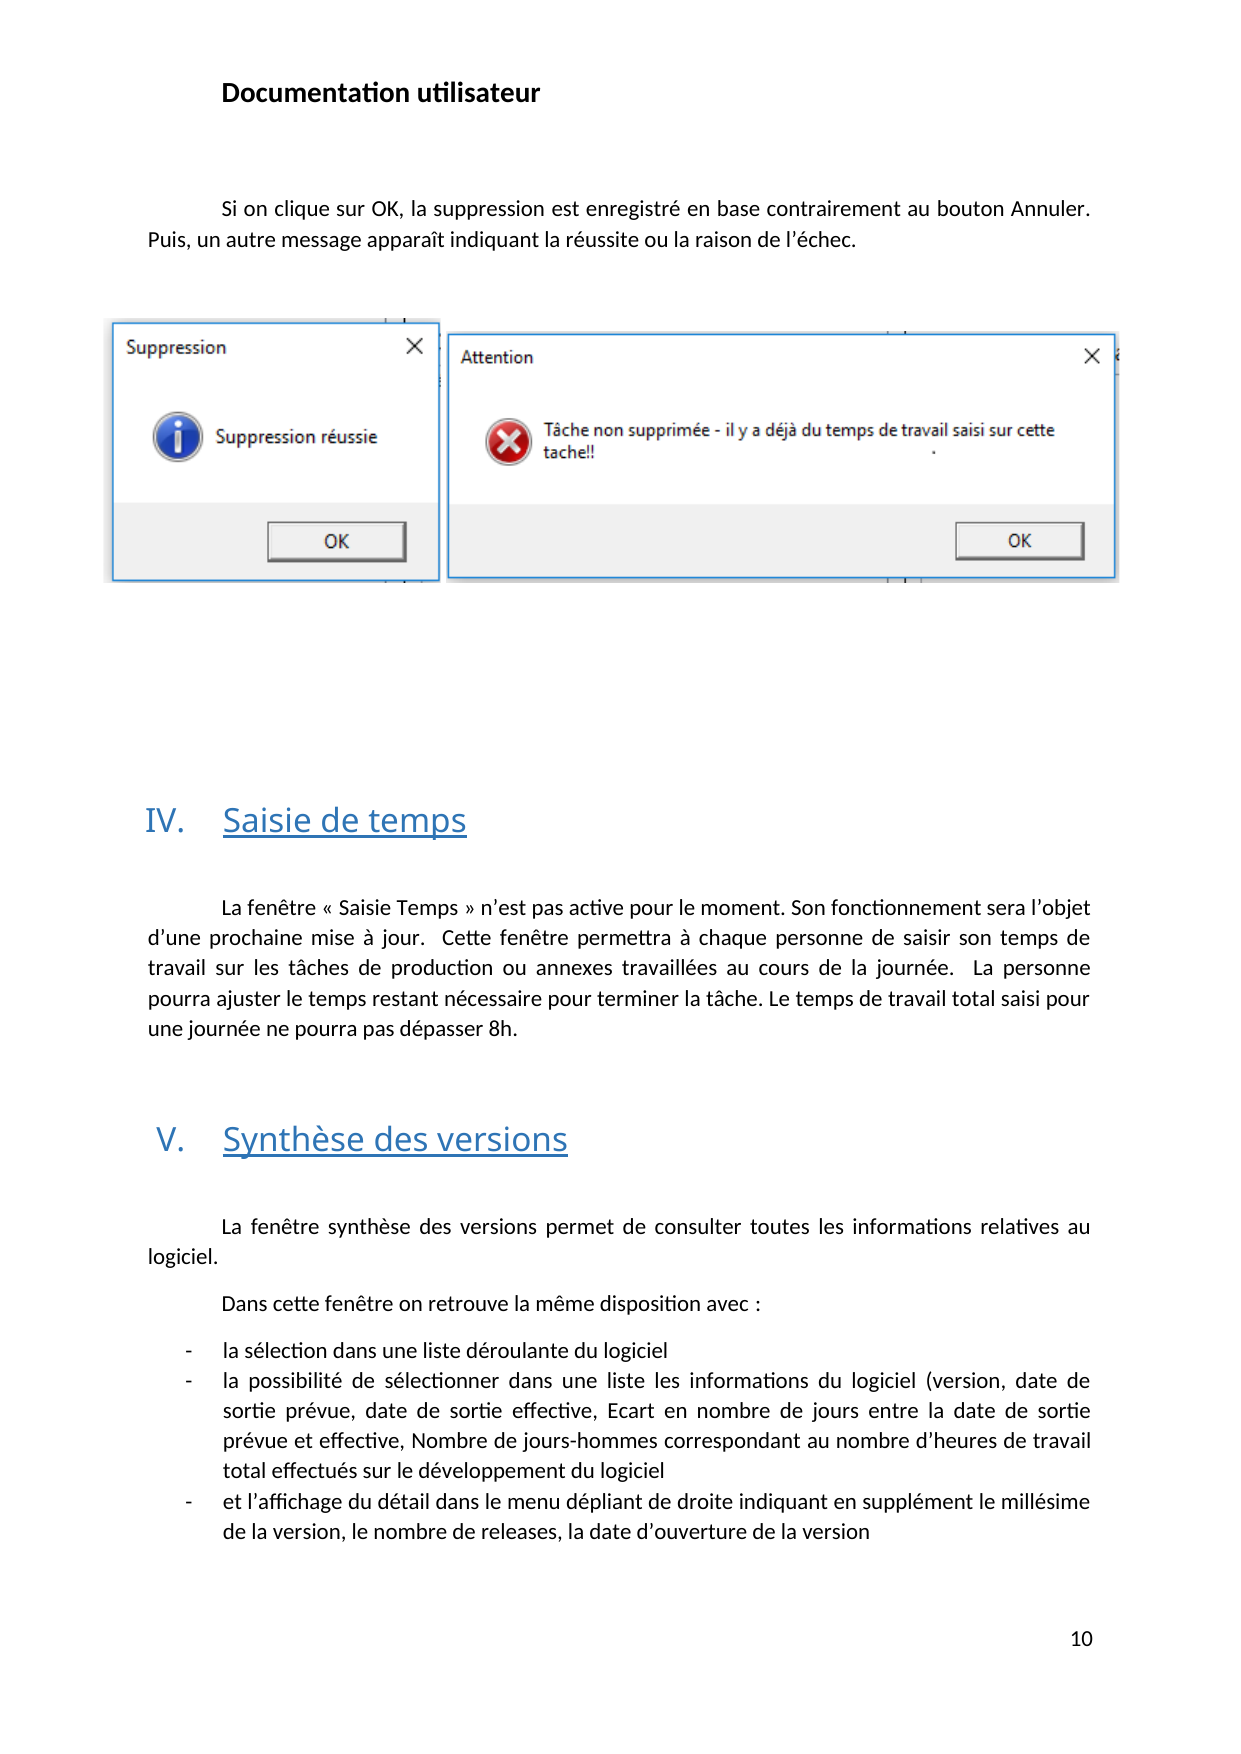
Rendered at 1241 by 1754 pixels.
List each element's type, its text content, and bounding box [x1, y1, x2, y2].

list la possibilité de sélectionner dans une liste les informations du logiciel (version, date de sortie prévue, date de sortie effective, Ecart en nombre de jours entre la date de sortie prévue et effective, Nombre de jours-hommes correspondant au nombre d’heures de travail total effectués sur le développement du logiciel [185, 1366, 1093, 1484]
text Dans cette fenêtre on retrouve la même disposition avec : [148, 1289, 1093, 1317]
text Si on clique sur OK, la suppression est enregistré en base contrairement au bouton Annuler. Puis, un autre message apparaît indiquant la réussite ou la raison de l’échec. [148, 194, 1093, 253]
picture [103, 318, 441, 583]
subtitle Synthèse des versions [185, 1116, 1093, 1161]
picture [446, 331, 1120, 583]
text La fenêtre synthèse des versions permet de consulter toutes les informations relatives au logiciel. [148, 1212, 1093, 1270]
list la sélection dans une liste déroulante du logiciel [185, 1336, 1093, 1364]
list et l’affichage du détail dans le menu dépliant de droite indiquant en supplément le millésime de la version, le nombre de releases, la date d’ouverture de la version [185, 1487, 1093, 1545]
text La fenêtre « Saisie Temps » n’est pas active pour le moment. Son fonctionnement sera l’objet d’une prochaine mise à jour. Cette fenêtre permettra à chaque personne de saisir son temps de travail sur les tâches de production ou annexes travaillées au cours de la journée. La personne pourra ajuster le temps restant nécessaire pour terminer la tâche. Le temps de travail total saisi pour une journée ne pourra pas dépasser 8h. [148, 893, 1093, 1042]
subtitle Saisie de temps [185, 797, 1093, 843]
